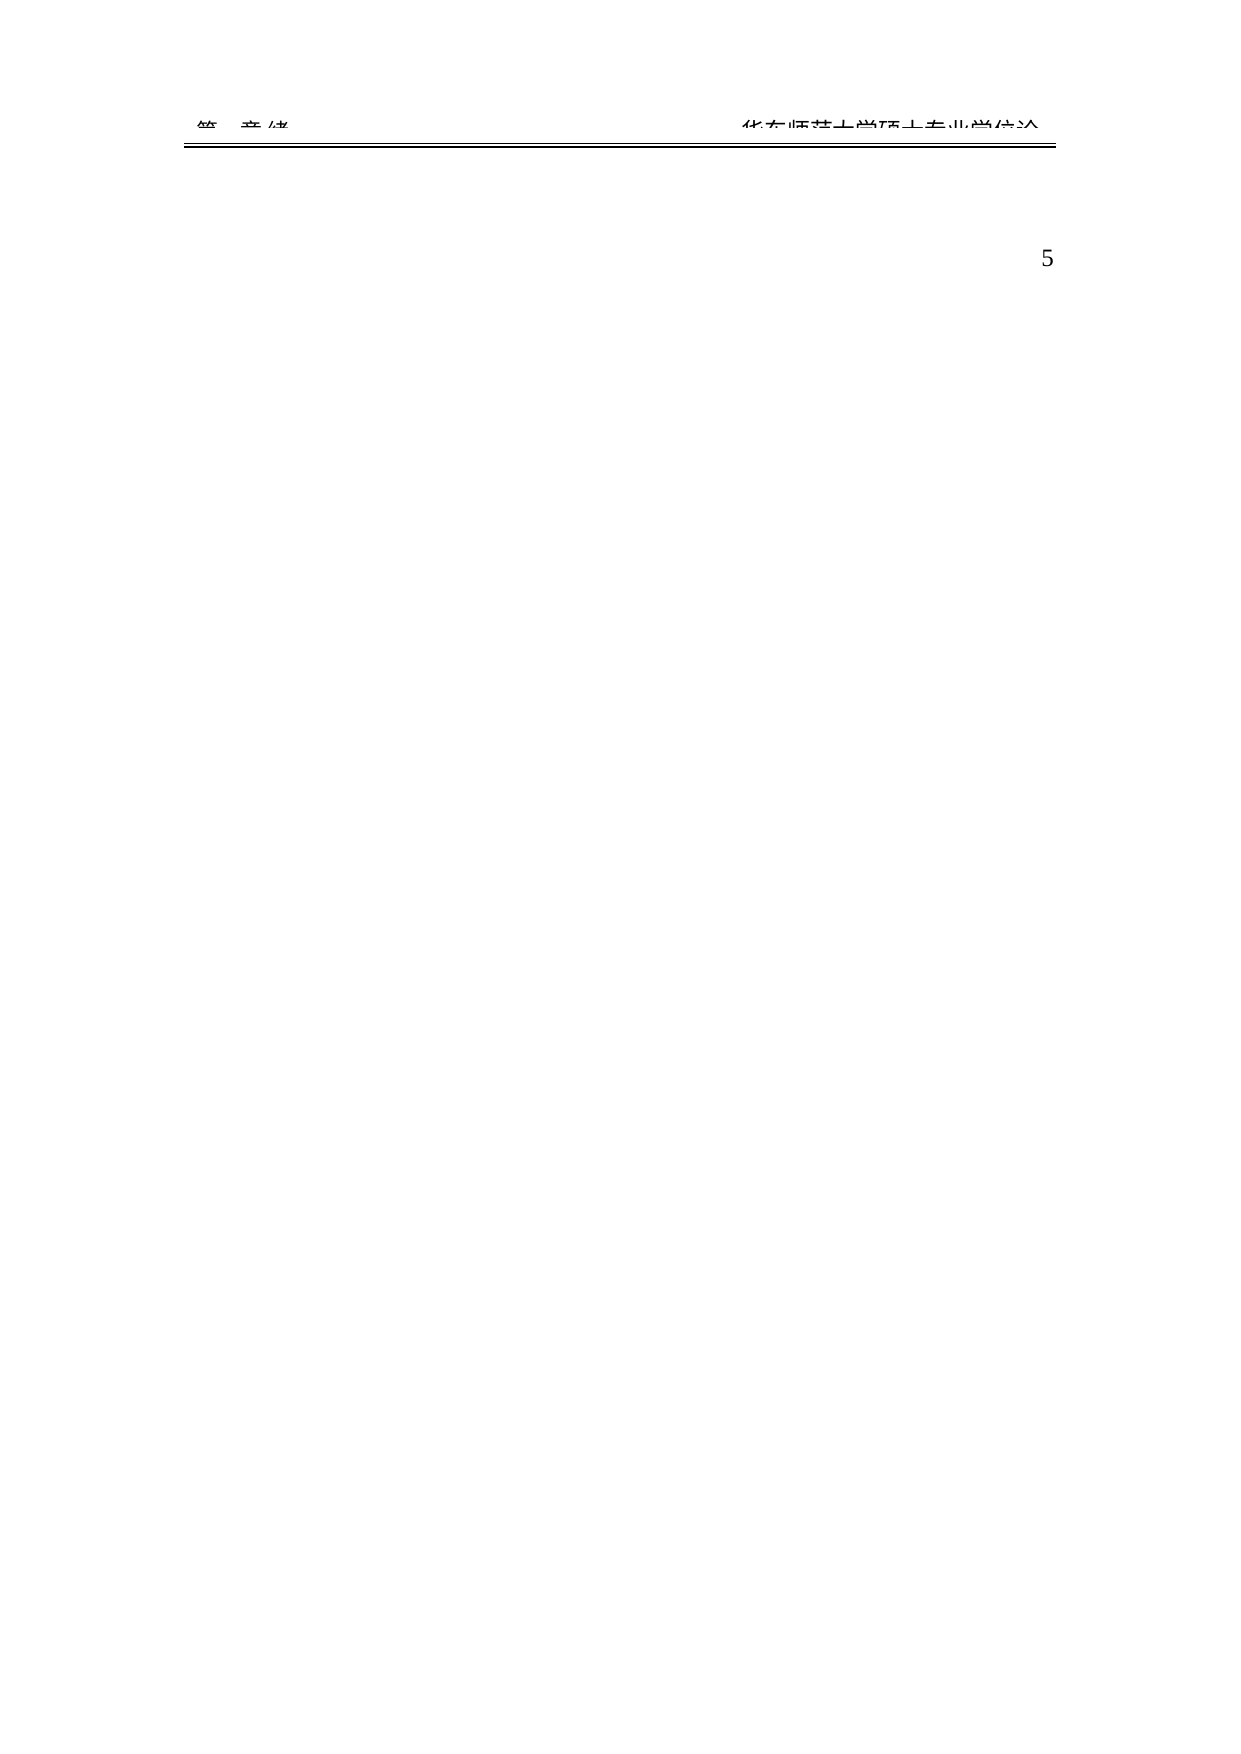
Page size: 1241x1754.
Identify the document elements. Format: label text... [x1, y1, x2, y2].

text 5 [173, 243, 1053, 272]
